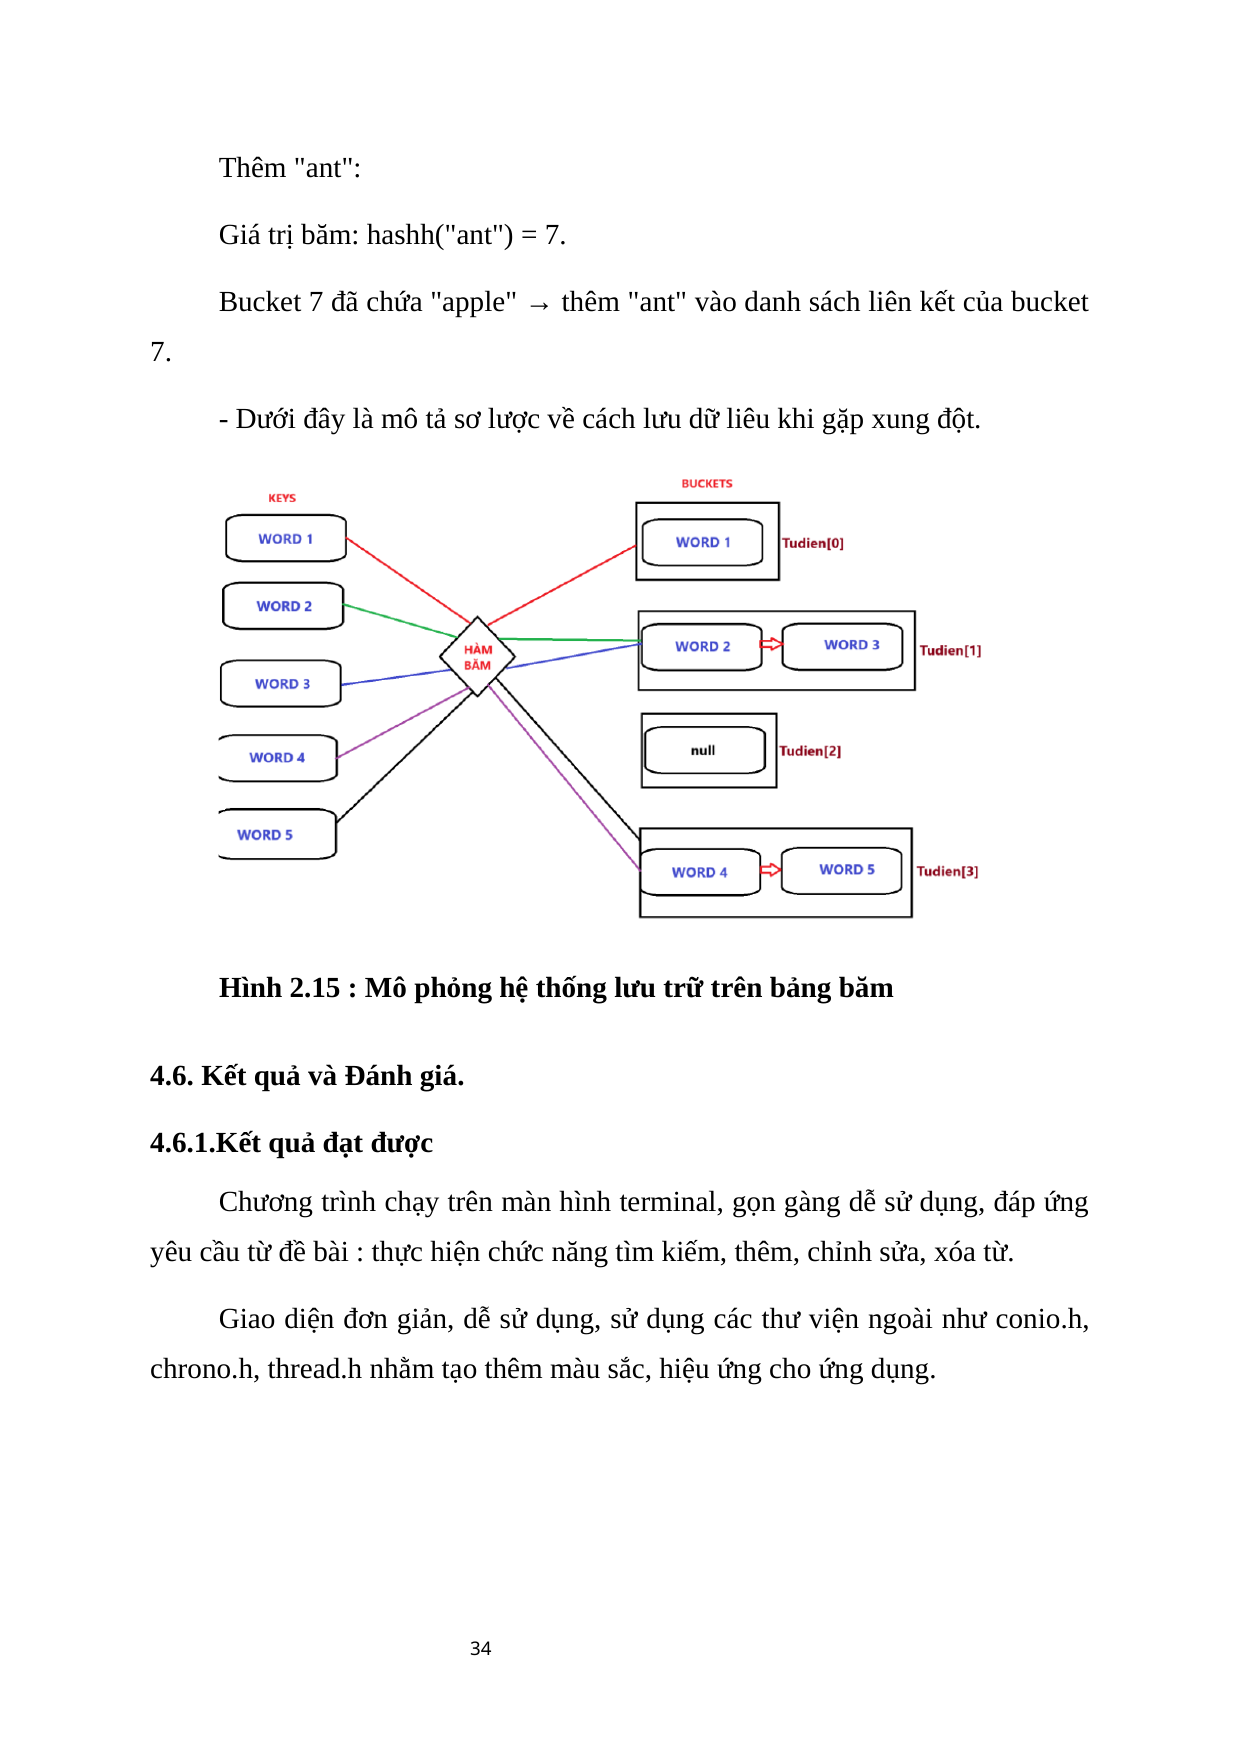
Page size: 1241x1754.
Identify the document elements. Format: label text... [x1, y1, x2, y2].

text Chương trình chạy trên màn hình terminal, gọn gàng dễ sử dụng, đáp ứng yêu cầu từ đề bài : thực hiện chức năng tìm kiếm, thêm, chỉnh sửa, xóa từ. [150, 1184, 1090, 1268]
text Thêm "ant": [150, 150, 1090, 183]
text Hình 2.15 : Mô phỏng hệ thống lưu trữ trên bảng băm [150, 971, 1090, 1004]
subtitle 4.6. Kết quả và Đánh giá. [150, 1058, 1090, 1092]
subtitle 4.6.1.Kết quả đạt được [150, 1125, 1090, 1159]
text - Dưới đây là mô tả sơ lược về cách lưu dữ liêu khi gặp xung đột. [150, 401, 1090, 435]
picture [218, 468, 1007, 939]
text Giao diện đơn giản, dễ sử dụng, sử dụng các thư viện ngoài như conio.h, chrono.h, thread.h nhằm tạo thêm màu sắc, hiệu ứng cho ứng dụng. [150, 1301, 1090, 1385]
text Giá trị băm: hashh("ant") = 7. [150, 217, 1090, 251]
text Bucket 7 đã chứa "apple" → thêm "ant" vào danh sách liên kết của bucket 7. [150, 284, 1090, 368]
